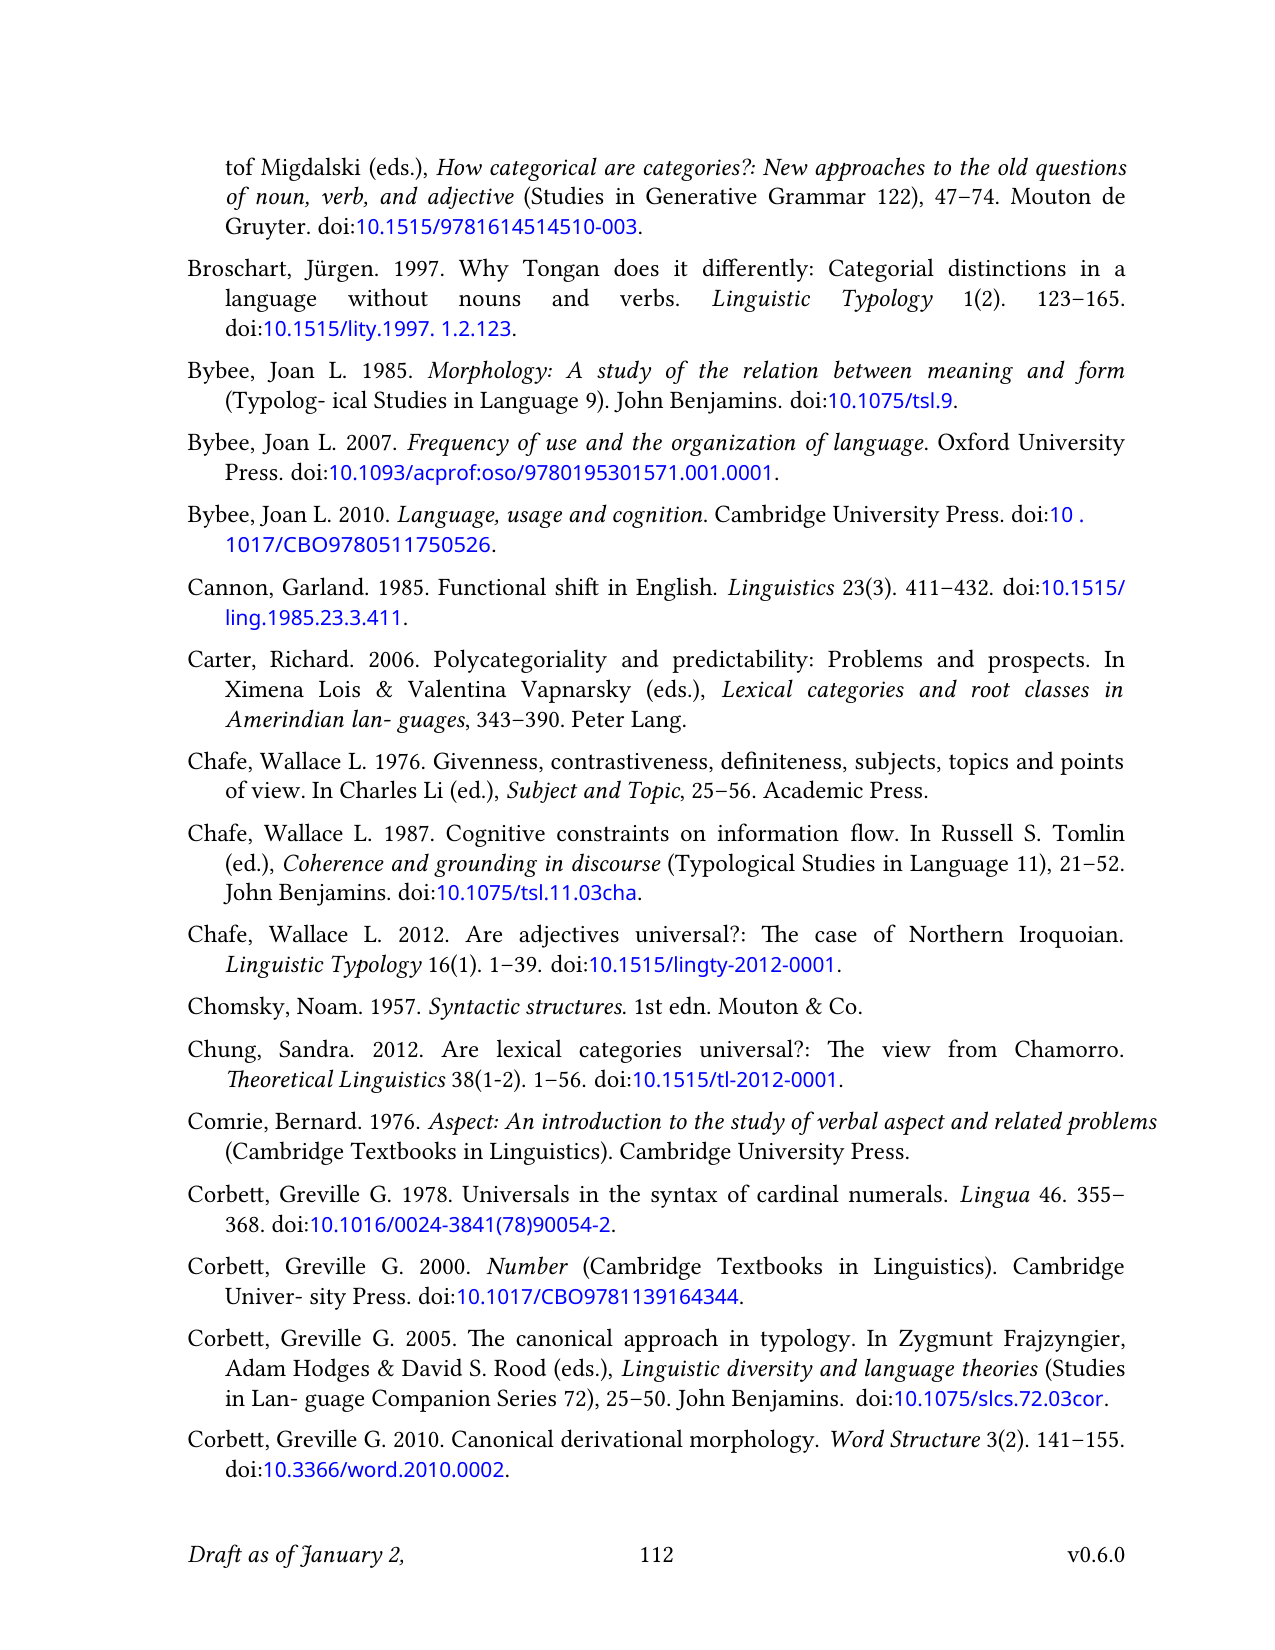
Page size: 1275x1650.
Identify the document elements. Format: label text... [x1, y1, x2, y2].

text Comrie, Bernard. 1976. Aspect: An introduction to the study of verbal aspect and related problems [187, 1107, 1185, 1136]
text tof Migdalski (eds.), How categorical are categories?: New approaches to the old questions of noun, verb, and adjective (Studies in Generative Grammar 122), 47–74. Mouton de Gruyter. doi:10.1515/9781614514510-003. [225, 152, 1126, 241]
text Bybee, Joan L. 2007. Frequency of use and the organization of language. Oxford University Press. doi:10.1093/acprof:oso/9780195301571.001.0001. [187, 428, 1125, 487]
text 1017/CBO9780511750526. [225, 530, 1185, 559]
text Chung, Sandra. 2012. Are lexical categories universal?: The view from Chamorro. Theoretical Linguistics 38(1-2). 1–56. doi:10.1515/tl-2012-0001. [187, 1035, 1125, 1093]
text Chafe, Wallace L. 1976. Givenness, contrastiveness, definiteness, subjects, topics and points of view. In Charles Li (ed.), Subject and Topic, 25–56. Academic Press. [187, 747, 1126, 805]
text Corbett, Greville G. 1978. Universals in the syntax of cardinal numerals. Lingua 46. 355–368. doi:10.1016/0024-3841(78)90054-2. [187, 1180, 1125, 1238]
text Cannon, Garland. 1985. Functional shift in English. Linguistics 23(3). 411–432. doi:10.1515/ ling.1985.23.3.411. [187, 573, 1125, 631]
text Bybee, Joan L. 1985. Morphology: A study of the relation between meaning and form (Typolog- ical Studies in Language 9). John Benjamins. doi:10.1075/tsl.9. [187, 356, 1125, 414]
text Bybee, Joan L. 2010. Language, usage and cognition. Cambridge University Press. doi:10 . [187, 500, 1185, 529]
text Chomsky, Noam. 1957. Syntactic structures. 1st edn. Mouton & Co. [187, 992, 1185, 1021]
text Corbett, Greville G. 2010. Canonical derivational morphology. Word Structure 3(2). 141–155. doi:10.3366/word.2010.0002. [187, 1426, 1125, 1484]
text Corbett, Greville G. 2005. The canonical approach in typology. In Zygmunt Frajzyngier, Adam Hodges & David S. Rood (eds.), Linguistic diversity and language theories (Studies in Lan- guage Companion Series 72), 25–50. John Benjamins. doi:10.1075/slcs.72.03cor. [187, 1324, 1126, 1412]
text (Cambridge Textbooks in Linguistics). Cambridge University Press. [225, 1137, 1185, 1166]
text Broschart, Jürgen. 1997. Why Tongan does it differently: Categorial distinctions in a language without nouns and verbs. Linguistic Typology 1(2). 123–165. doi:10.1515/lity.1997. 1.2.123. [187, 254, 1126, 343]
text Carter, Richard. 2006. Polycategoriality and predictability: Problems and prospects. In Ximena Lois & Valentina Vapnarsky (eds.), Lexical categories and root classes in Amerindian lan- guages, 343–390. Peter Lang. [187, 645, 1126, 733]
text Chafe, Wallace L. 2012. Are adjectives universal?: The case of Northern Iroquoian. Linguistic Typology 16(1). 1–39. doi:10.1515/lingty-2012-0001. [187, 920, 1125, 979]
text Chafe, Wallace L. 1987. Cognitive constraints on information flow. In Russell S. Tomlin (ed.), Coherence and grounding in discourse (Typological Studies in Language 11), 21–52. John Benjamins. doi:10.1075/tsl.11.03cha. [187, 819, 1126, 907]
text Corbett, Greville G. 2000. Number (Cambridge Textbooks in Linguistics). Cambridge Univer- sity Press. doi:10.1017/CBO9781139164344. [187, 1252, 1125, 1310]
